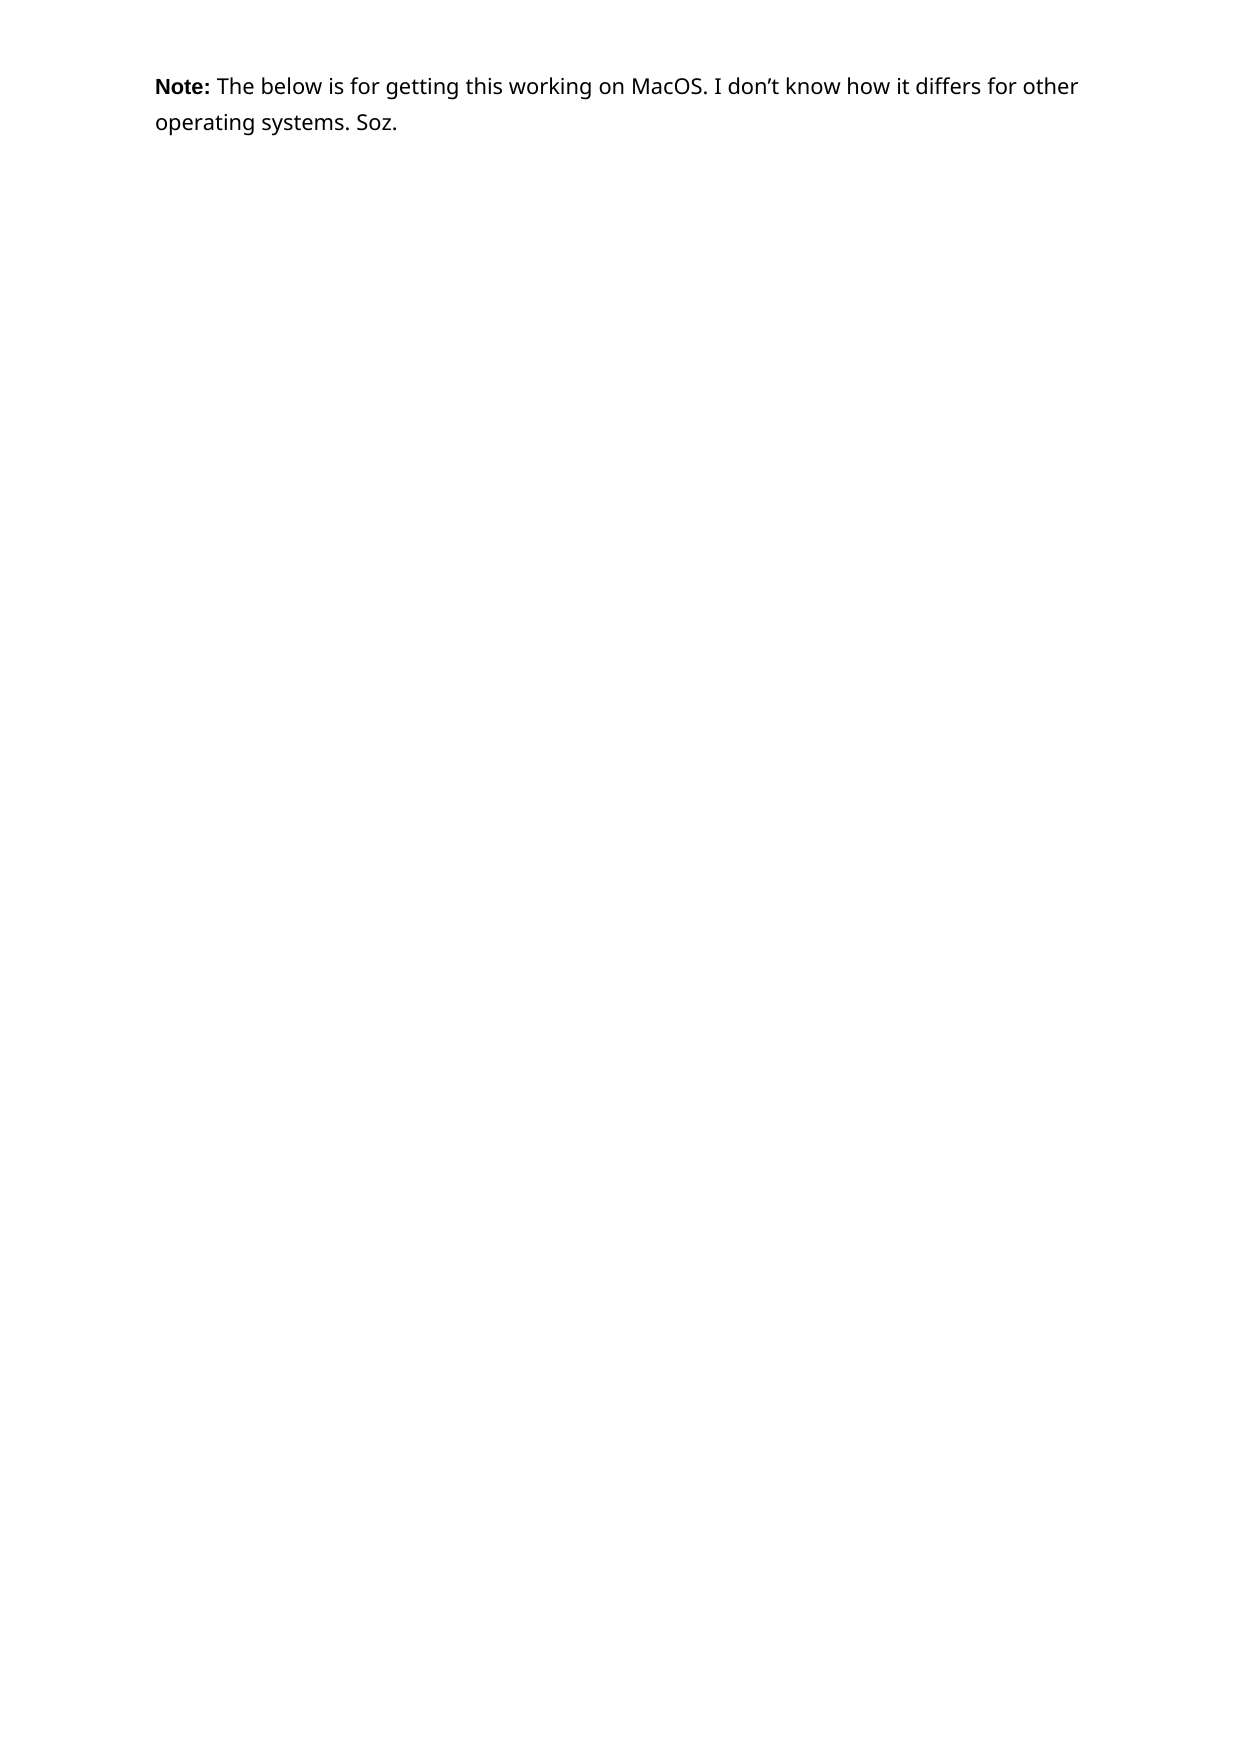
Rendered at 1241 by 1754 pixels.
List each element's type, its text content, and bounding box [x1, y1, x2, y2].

text Note: The below is for getting this working on MacOS. I don’t know how it differs for other operating systems. Soz. [155, 71, 1098, 137]
